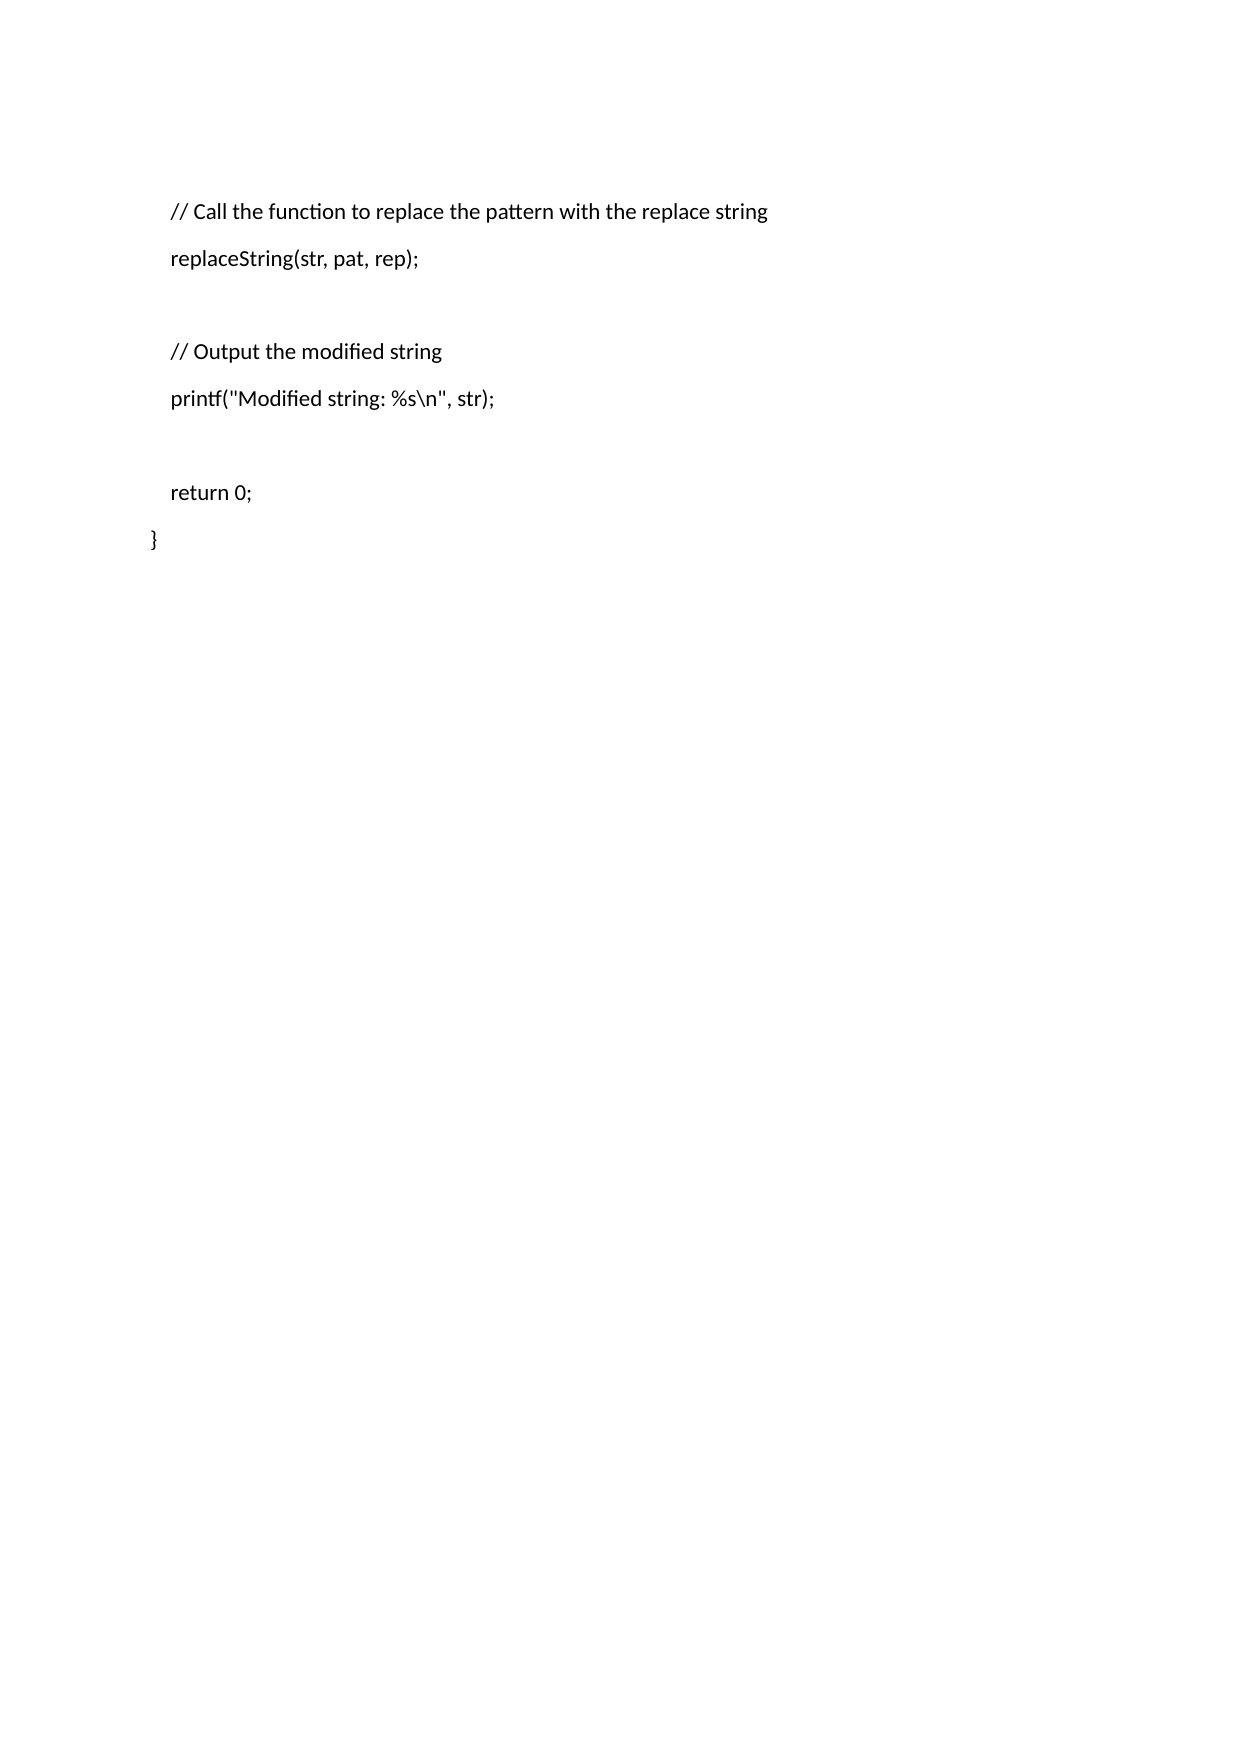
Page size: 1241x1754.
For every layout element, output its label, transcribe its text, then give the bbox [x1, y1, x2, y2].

text // Call the function to replace the pattern with the replace string [150, 197, 1090, 225]
text } [150, 525, 1090, 553]
text // Output the modified string [150, 337, 1090, 366]
text printf("Modified string: %s\n", str); [150, 384, 1090, 412]
text replaceString(str, pat, rep); [150, 244, 1090, 272]
text return 0; [150, 478, 1090, 506]
